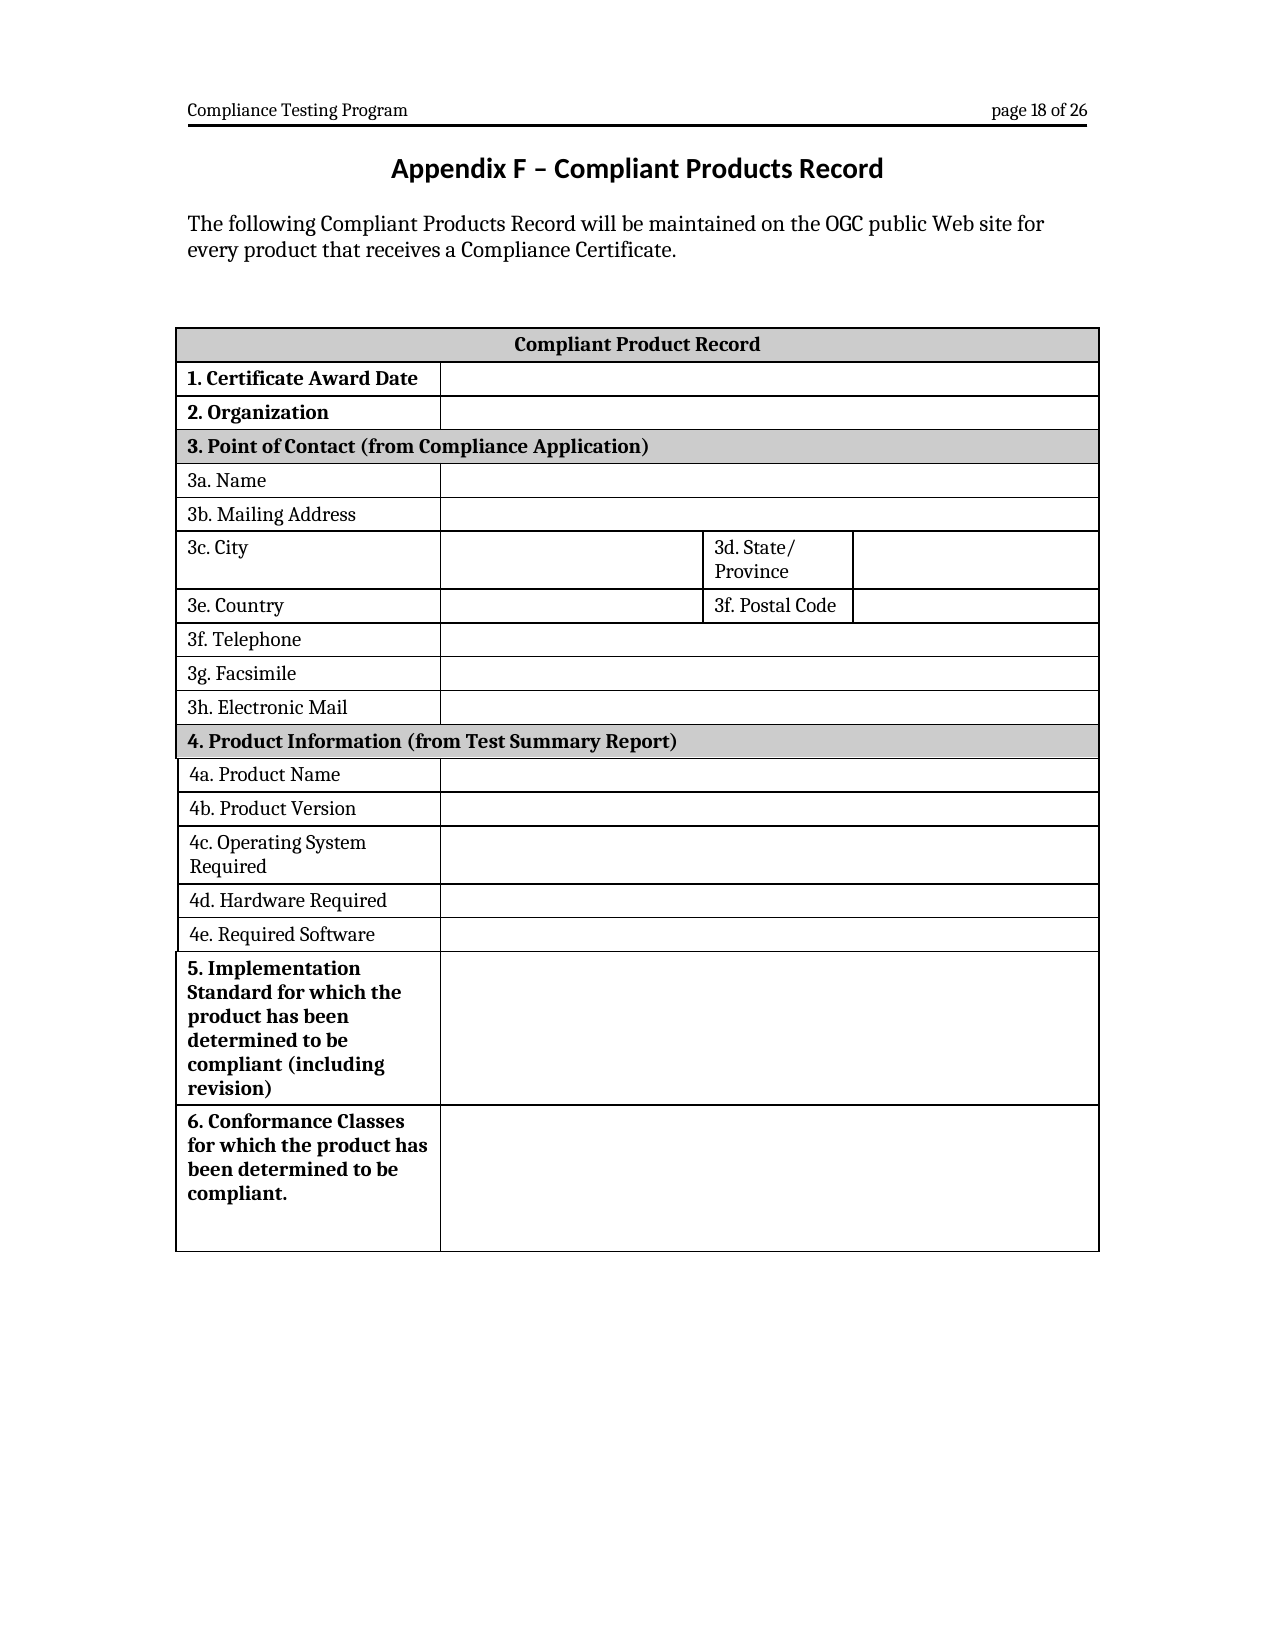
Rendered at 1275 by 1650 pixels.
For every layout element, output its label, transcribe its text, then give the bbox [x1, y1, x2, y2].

table_cell [441, 657, 1098, 690]
table_cell 3f. Postal Code [704, 590, 852, 622]
table_cell [441, 590, 702, 622]
table_cell [441, 498, 1098, 530]
table_cell 3. Point of Contact (from Compliance Application) [177, 430, 1098, 463]
table_cell [441, 363, 1098, 395]
table_cell 4b. Product Version [179, 793, 440, 825]
table_cell [441, 464, 1098, 496]
table_cell [441, 1106, 1098, 1251]
table_cell 3b. Mailing Address [177, 498, 440, 530]
table_cell 4. Product Information (from Test Summary Report) [177, 725, 1098, 757]
table_cell [441, 918, 1098, 951]
text The following Compliant Products Record will be maintained on the OGC public Web site for every product that receives a Compliance Certificate. [187, 211, 1087, 263]
table_cell 5. Implementation Standard for which the product has been determined to be compliant (including revision) [177, 952, 440, 1104]
table_cell 3a. Name [177, 464, 440, 496]
table_cell 3e. Country [177, 590, 440, 622]
table_cell 3g. Facsimile [177, 657, 440, 690]
table_cell [854, 590, 1098, 622]
table_cell [441, 952, 1098, 1104]
table_cell [441, 397, 1098, 429]
table_cell 4a. Product Name [179, 759, 440, 791]
table_cell 4d. Hardware Required [179, 885, 440, 917]
table_cell 4e. Required Software [179, 918, 440, 951]
table_cell [441, 759, 1098, 791]
table_cell [441, 885, 1098, 917]
table_cell 3c. City [177, 532, 440, 588]
table_cell [441, 691, 1098, 723]
table_cell [854, 532, 1098, 588]
table_cell [441, 793, 1098, 825]
table_cell 3h. Electronic Mail [177, 691, 440, 723]
table_cell [441, 827, 1098, 883]
table_cell [441, 624, 1098, 656]
table_cell 3f. Telephone [177, 624, 440, 656]
text – Compliant Products Record [187, 150, 1087, 186]
table_cell 1. Certificate Award Date [177, 363, 440, 395]
table_cell 4c. Operating System Required [179, 827, 440, 883]
table_cell 2. Organization [177, 397, 440, 429]
table_cell 6. Conformance Classes for which the product has been determined to be compliant. [177, 1106, 440, 1251]
table_header Compliant Product Record [177, 329, 1098, 361]
table_cell 3d. State/ Province [704, 532, 852, 588]
table_cell [441, 532, 702, 588]
